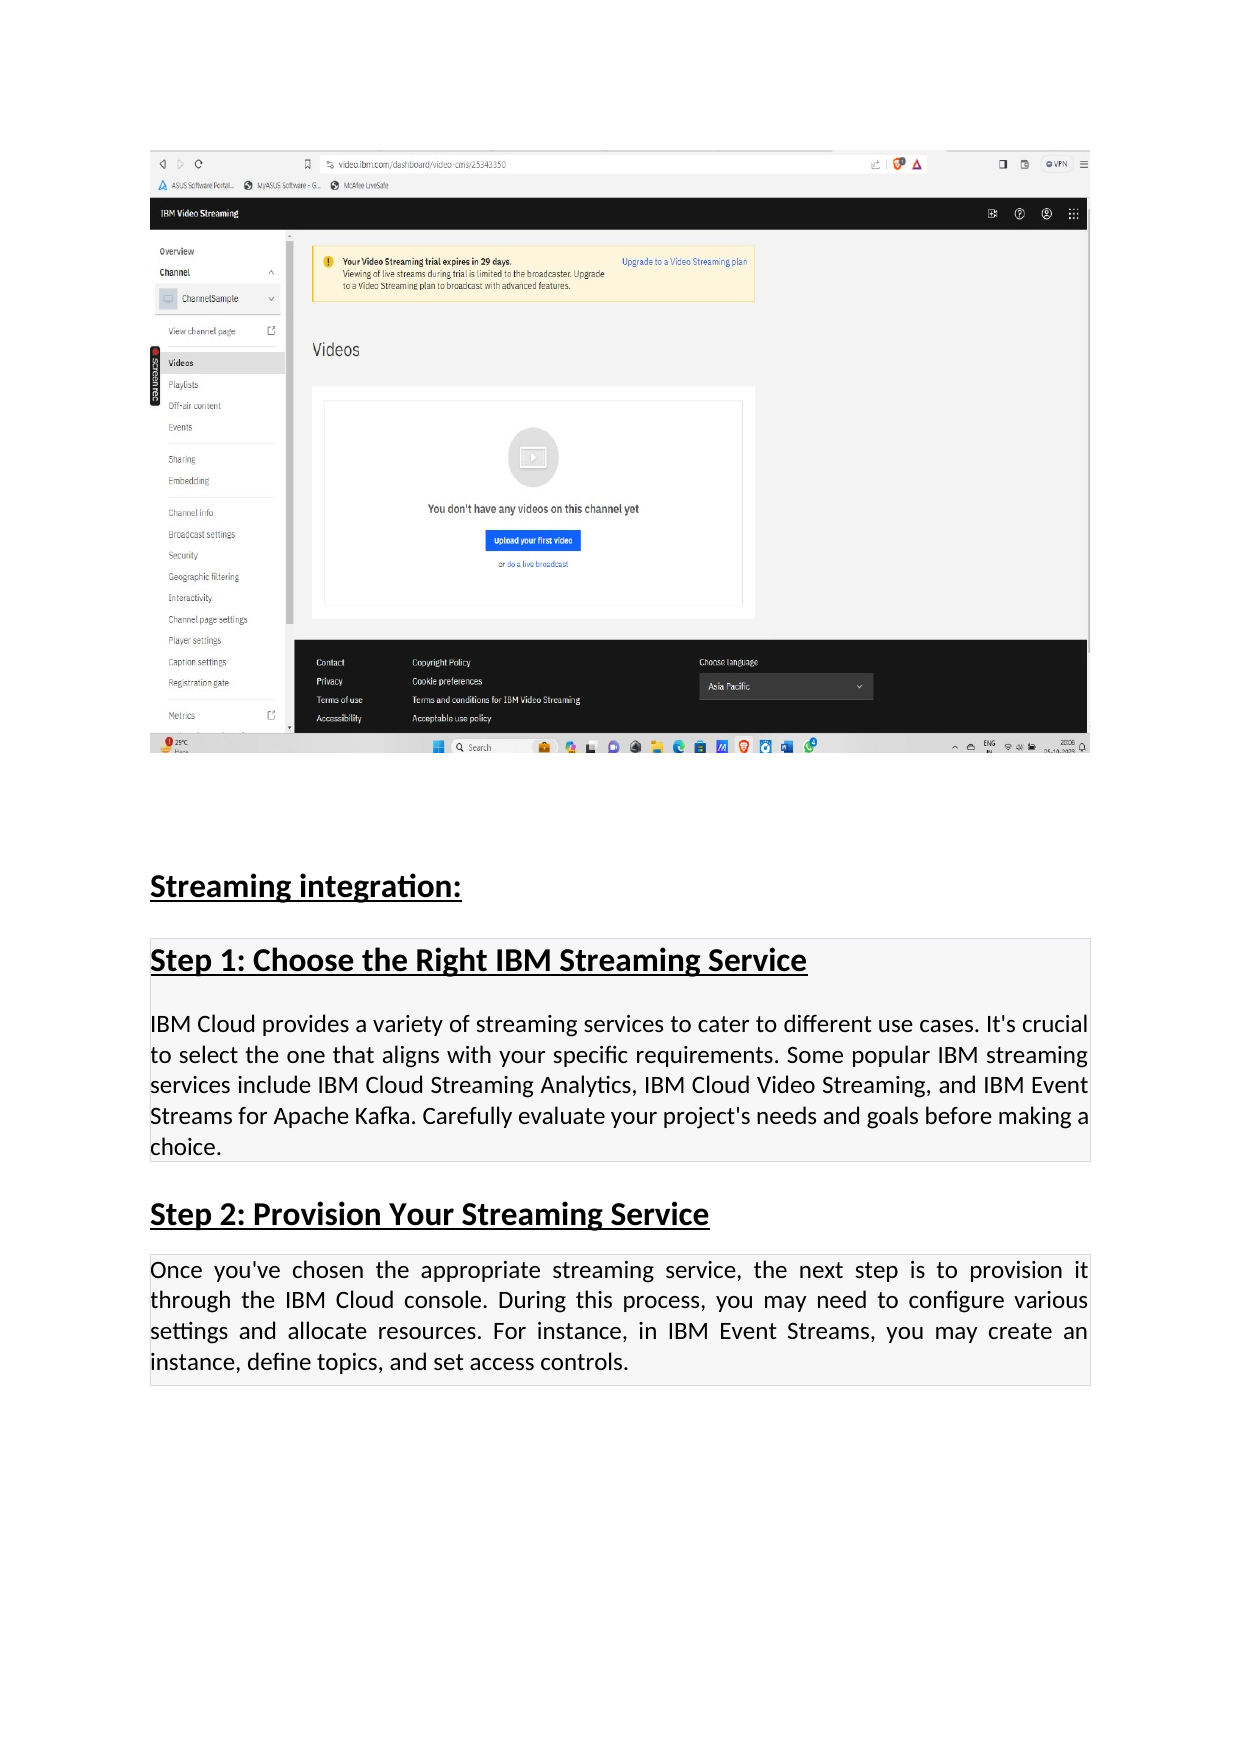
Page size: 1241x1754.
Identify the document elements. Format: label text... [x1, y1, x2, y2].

text Once you've chosen the appropriate streaming service, the next step is to provision it through the IBM Cloud console. During this process, you may need to configure various settings and allocate resources. For instance, in IBM Event Streams, you may create an instance, define topics, and set access controls. [151, 1255, 1090, 1385]
picture [150, 150, 1091, 753]
text Streaming integration: [150, 865, 1090, 906]
text Step 1: Choose the Right IBM Streaming Service [151, 939, 1090, 979]
text IBM Cloud provides a variety of streaming services to cater to different use cases. It's crucial to select the one that aligns with your specific requirements. Some popular IBM streaming services include IBM Cloud Streaming Analytics, IBM Cloud Video Streaming, and IBM Event Streams for Apache Kafka. Carefully evaluate your project's needs and goals before making a choice. [151, 1008, 1090, 1161]
text Step 2: Provision Your Streaming Service [150, 1193, 1090, 1234]
